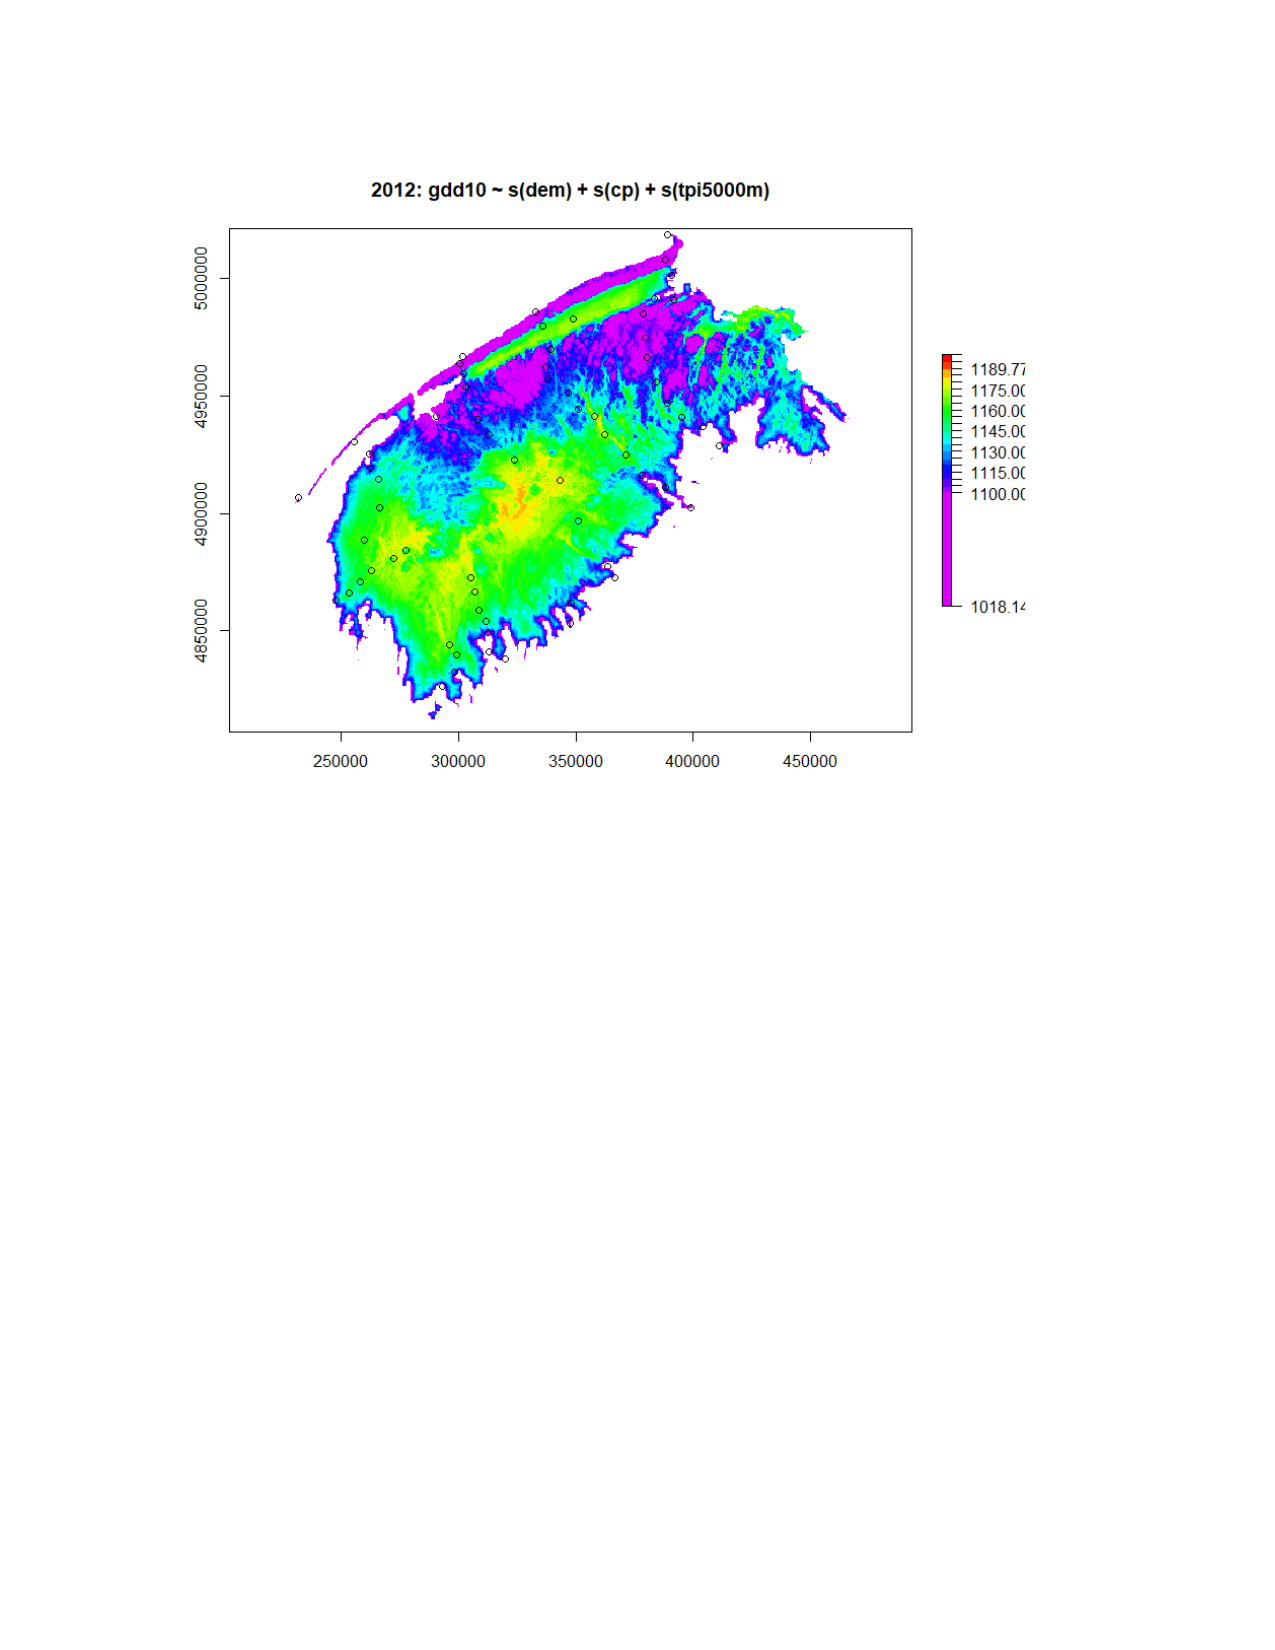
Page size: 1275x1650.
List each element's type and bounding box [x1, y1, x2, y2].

picture [150, 150, 1025, 831]
